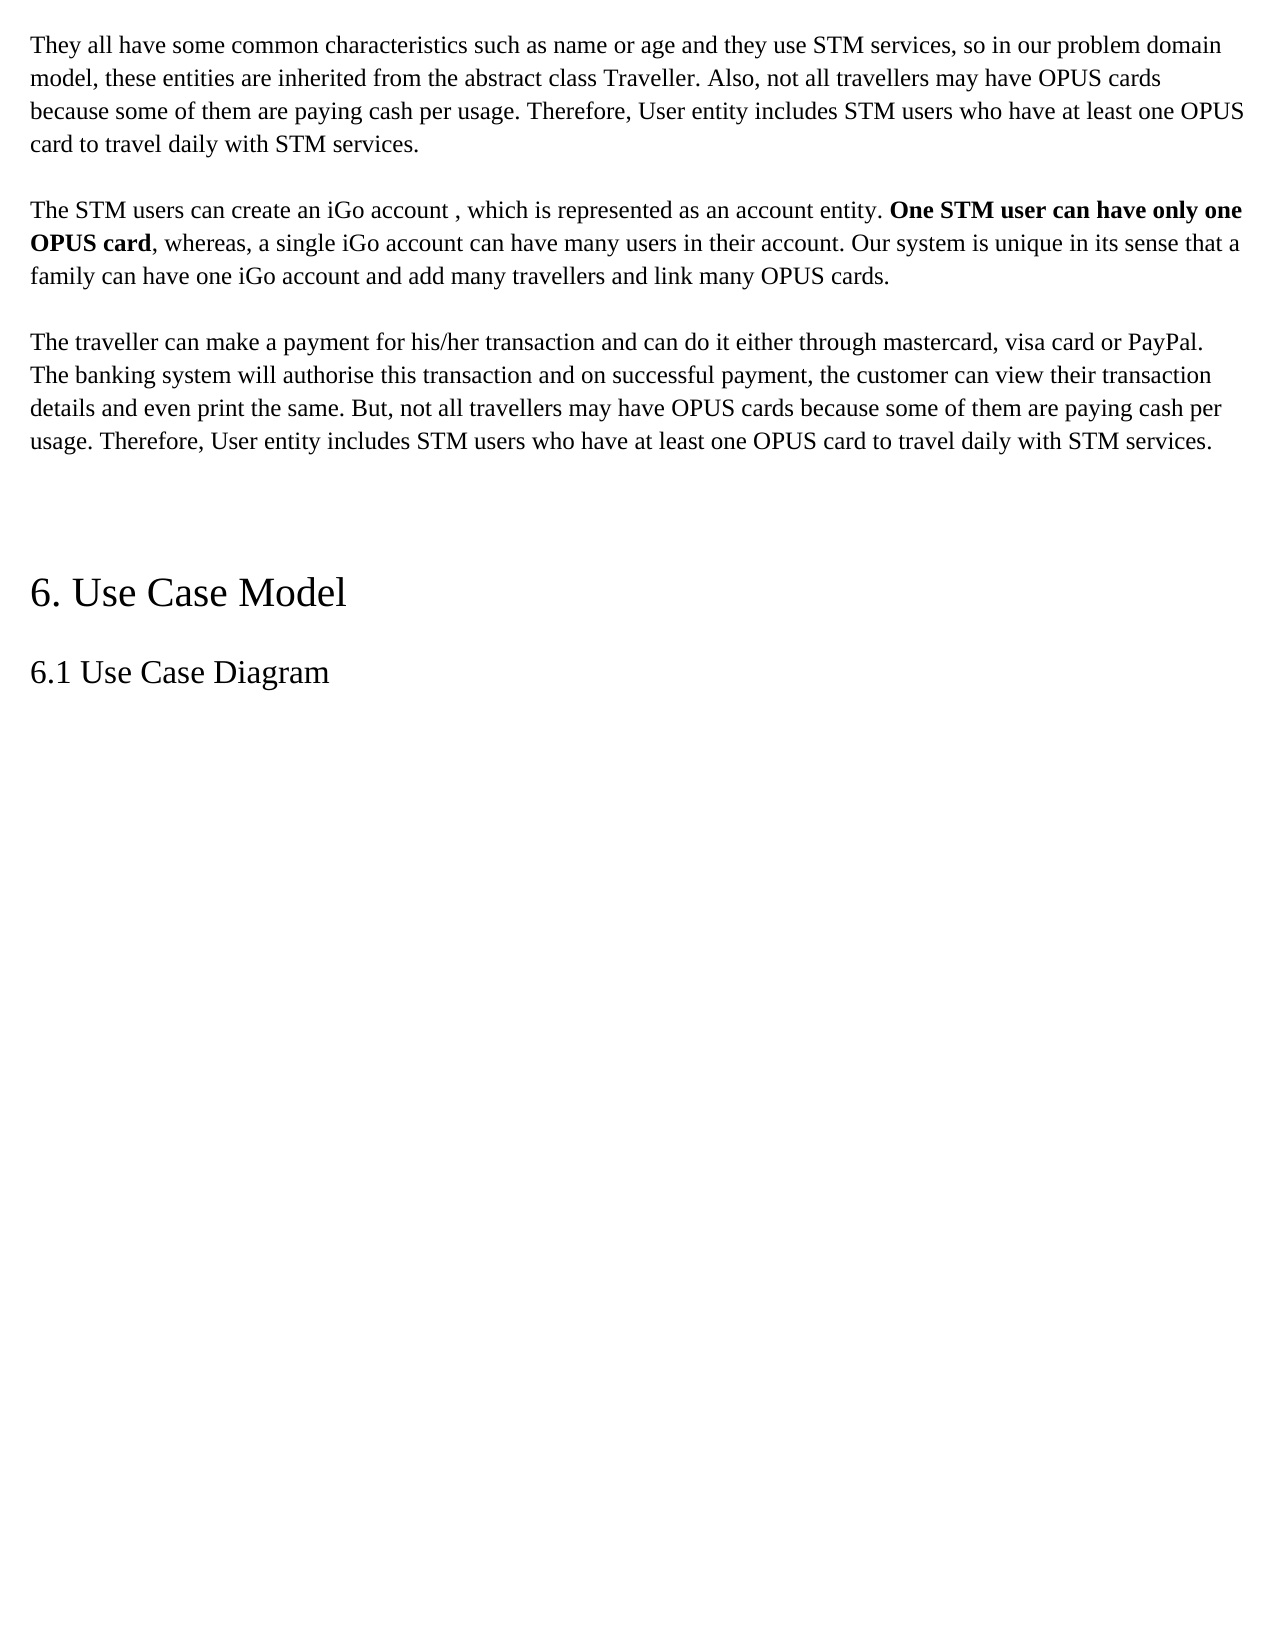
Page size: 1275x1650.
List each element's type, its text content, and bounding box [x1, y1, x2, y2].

text The STM users can create an iGo account , which is represented as an account entity. One STM user can have only one OPUS card, whereas, a single iGo account can have many users in their account. Our system is unique in its sense that a family can have one iGo account and add many travellers and link many OPUS cards. [30, 195, 1245, 290]
text They all have some common characteristics such as name or age and they use STM services, so in our problem domain model, these entities are inherited from the abstract class Traveller. Also, not all travellers may have OPUS cards because some of them are paying cash per usage. Therefore, User entity includes STM users who have at least one OPUS card to travel daily with STM services. [30, 30, 1245, 158]
subtitle 6. Use Case Model [30, 567, 1245, 615]
subtitle 6.1 Use Case Diagram [30, 652, 1245, 691]
text The traveller can make a payment for his/her transaction and can do it either through mastercard, visa card or PayPal. The banking system will authorise this transaction and on successful payment, the customer can view their transaction details and even print the same. But, not all travellers may have OPUS cards because some of them are paying cash per usage. Therefore, User entity includes STM users who have at least one OPUS card to travel daily with STM services. [30, 327, 1245, 455]
